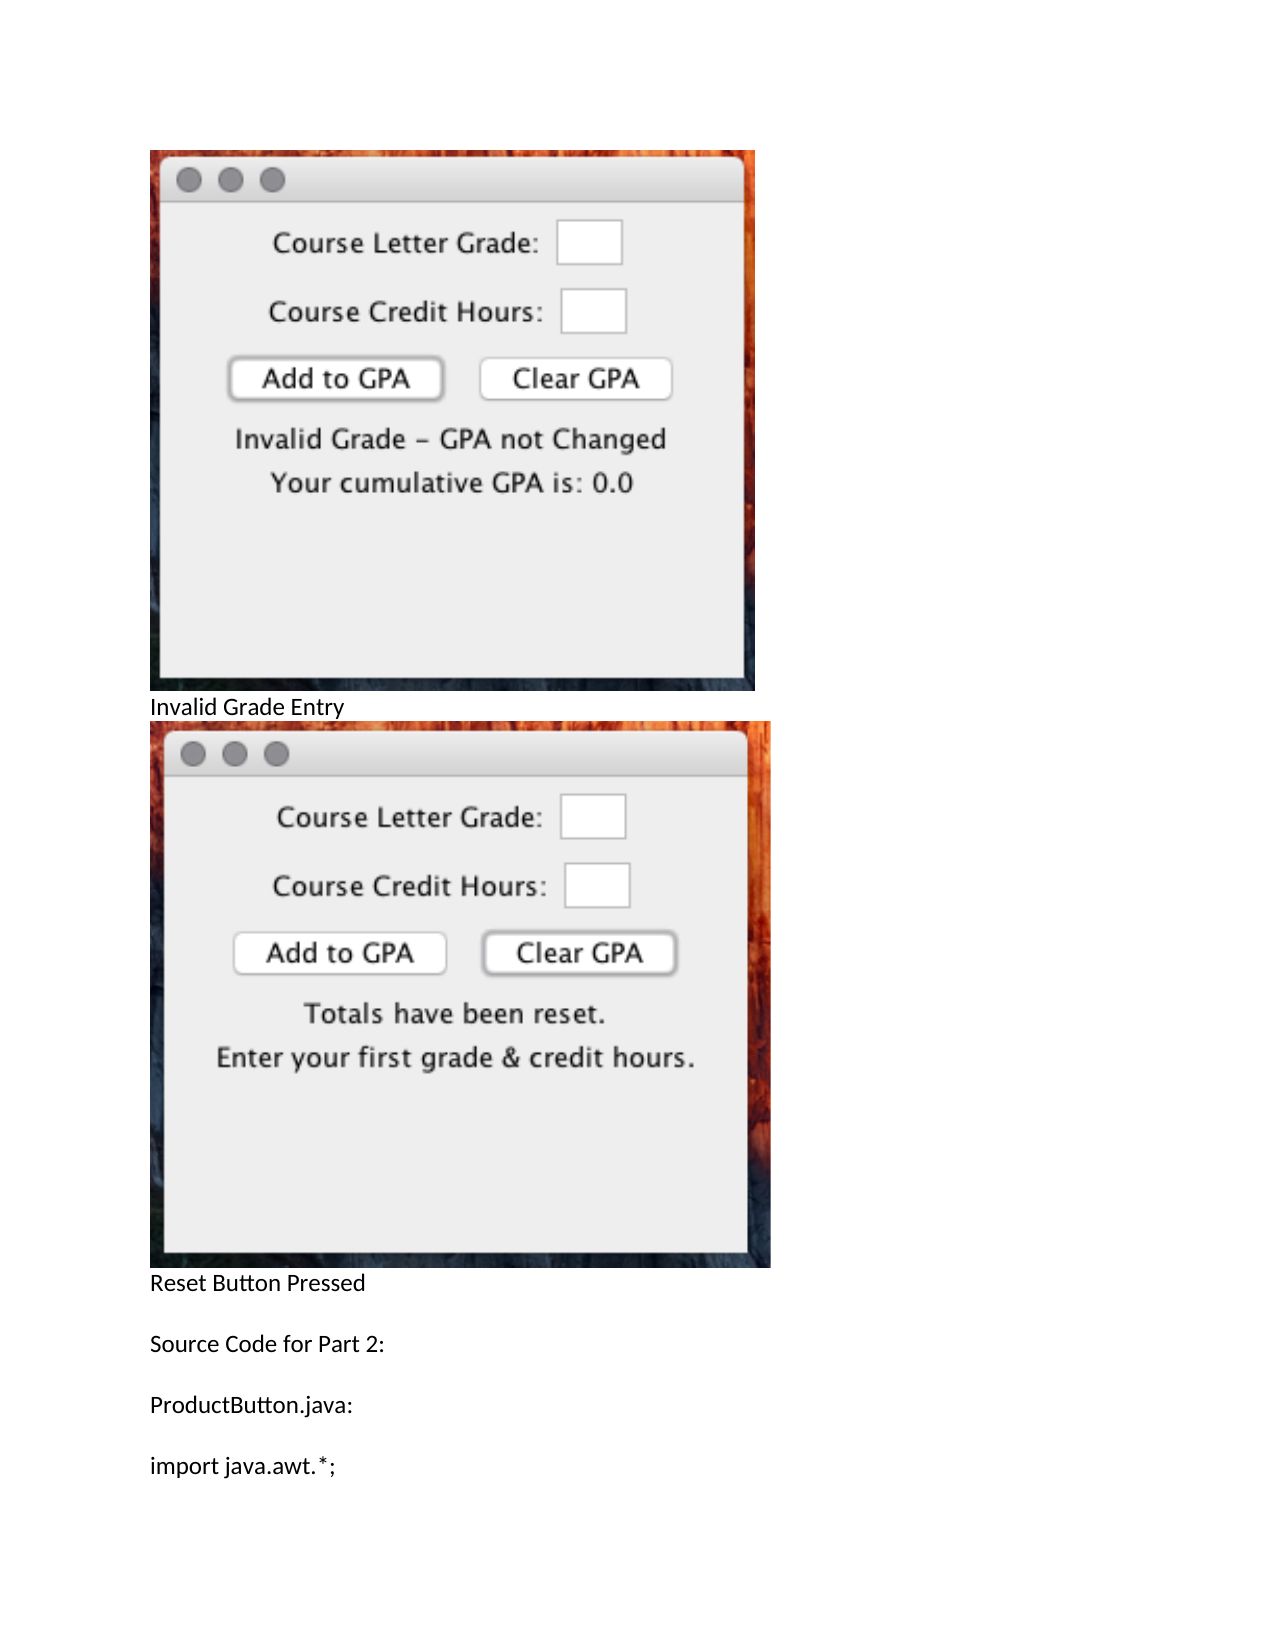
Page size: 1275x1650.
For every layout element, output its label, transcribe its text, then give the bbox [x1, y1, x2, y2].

picture [150, 721, 771, 1268]
picture [150, 150, 755, 691]
text import java.awt.*; [150, 1450, 1125, 1481]
text ProductButton.java: [150, 1389, 1125, 1420]
text Reset Button Pressed [150, 1267, 1125, 1298]
text Source Code for Part 2: [150, 1328, 1125, 1359]
text Invalid Grade Entry [150, 691, 1125, 721]
